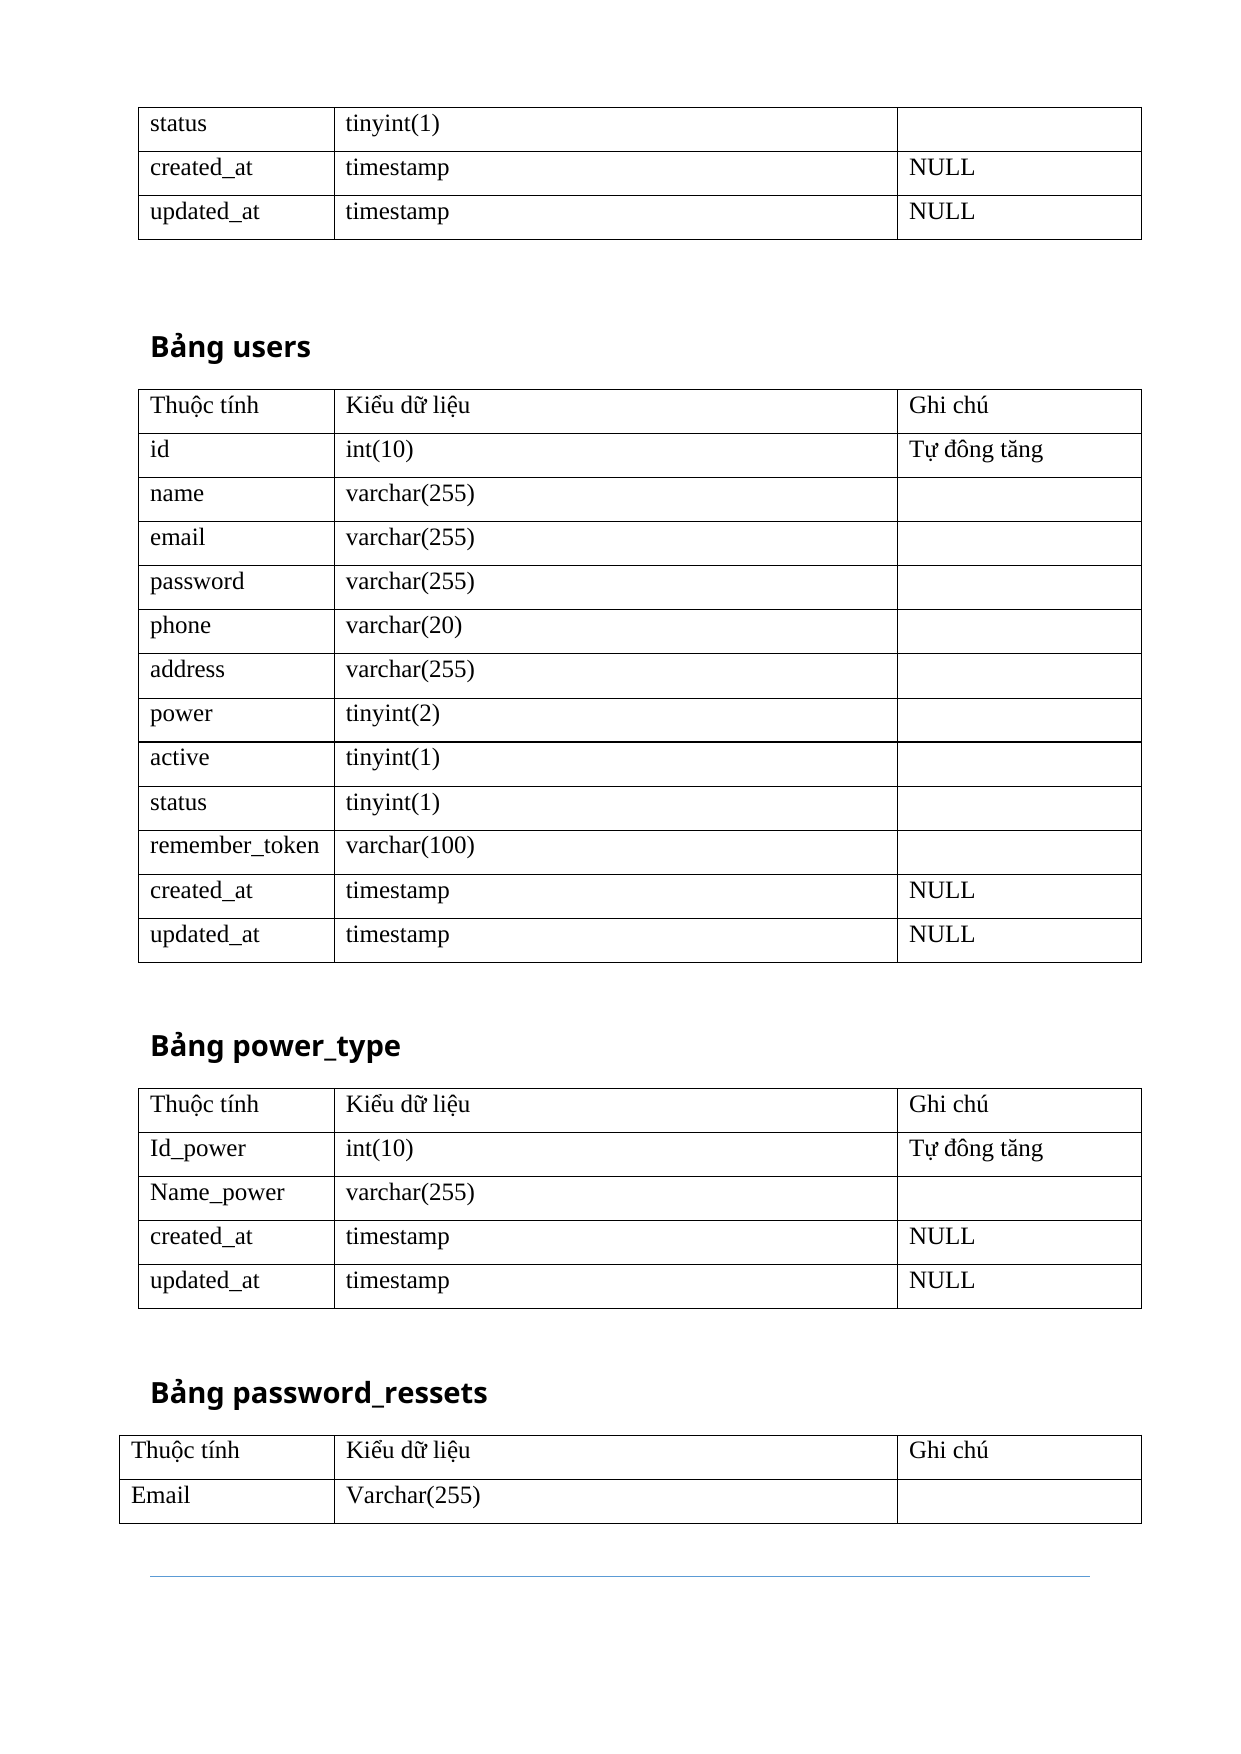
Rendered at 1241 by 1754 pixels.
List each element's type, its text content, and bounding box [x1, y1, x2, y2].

table_cell active [139, 743, 334, 786]
table_cell Email [120, 1480, 334, 1523]
table_cell [898, 108, 1141, 151]
table_cell varchar(255) [335, 522, 897, 565]
table_header Kiểu dữ liệu [335, 390, 897, 433]
table_cell [898, 831, 1141, 874]
table_cell NULL [898, 875, 1141, 918]
table_header Ghi chú [898, 390, 1141, 433]
table_cell [898, 654, 1141, 697]
table_cell int(10) [335, 1133, 897, 1176]
table_cell password [139, 566, 334, 609]
table_header Thuộc tính [139, 1089, 334, 1132]
table_cell tinyint(1) [335, 108, 897, 151]
table_cell timestamp [335, 196, 897, 239]
text Bảng password_ressets [150, 1372, 1090, 1412]
table_cell Varchar(255) [335, 1480, 897, 1523]
table_cell status [139, 108, 334, 151]
table_header Thuộc tính [120, 1436, 334, 1479]
table_cell [898, 522, 1141, 565]
table_cell varchar(255) [335, 566, 897, 609]
table_cell tinyint(2) [335, 699, 897, 741]
table_cell timestamp [335, 875, 897, 918]
table_cell remember_token [139, 831, 334, 874]
table_cell updated_at [139, 196, 334, 239]
table_header Ghi chú [898, 1089, 1141, 1132]
table_header Kiểu dữ liệu [335, 1436, 897, 1479]
table_cell Id_power [139, 1133, 334, 1176]
table_cell [898, 699, 1141, 741]
table_cell timestamp [335, 1221, 897, 1264]
table_cell created_at [139, 1221, 334, 1264]
table_cell NULL [898, 1221, 1141, 1264]
table_cell [898, 478, 1141, 521]
table_cell varchar(255) [335, 478, 897, 521]
table_cell varchar(20) [335, 610, 897, 653]
table_cell updated_at [139, 1265, 334, 1308]
table_cell Tự đông tăng [898, 1133, 1141, 1176]
table_cell varchar(100) [335, 831, 897, 874]
table_cell [898, 1480, 1141, 1523]
table_cell timestamp [335, 919, 897, 962]
table_cell NULL [898, 196, 1141, 239]
table_cell [898, 743, 1141, 786]
table_cell NULL [898, 152, 1141, 195]
table_cell tinyint(1) [335, 743, 897, 786]
table_cell id [139, 434, 334, 477]
text Bảng users [150, 326, 1090, 366]
table_cell name [139, 478, 334, 521]
table_cell created_at [139, 875, 334, 918]
table_cell int(10) [335, 434, 897, 477]
table_cell [898, 610, 1141, 653]
table_header Thuộc tính [139, 390, 334, 433]
table_cell timestamp [335, 152, 897, 195]
table_cell [898, 566, 1141, 609]
table_cell created_at [139, 152, 334, 195]
table_cell updated_at [139, 919, 334, 962]
table_cell tinyint(1) [335, 787, 897, 829]
table_cell email [139, 522, 334, 565]
table_cell timestamp [335, 1265, 897, 1308]
table_cell address [139, 654, 334, 697]
table_cell Name_power [139, 1177, 334, 1220]
table_cell NULL [898, 1265, 1141, 1308]
table_cell phone [139, 610, 334, 653]
table_header Ghi chú [898, 1436, 1141, 1479]
table_header Kiểu dữ liệu [335, 1089, 897, 1132]
table_cell varchar(255) [335, 1177, 897, 1220]
text Bảng power_type [150, 1025, 1090, 1065]
table_cell Tự đông tăng [898, 434, 1141, 477]
table_cell status [139, 787, 334, 829]
table_cell power [139, 699, 334, 741]
table_cell [898, 1177, 1141, 1220]
table_cell [898, 787, 1141, 829]
table_cell varchar(255) [335, 654, 897, 697]
table_cell NULL [898, 919, 1141, 962]
